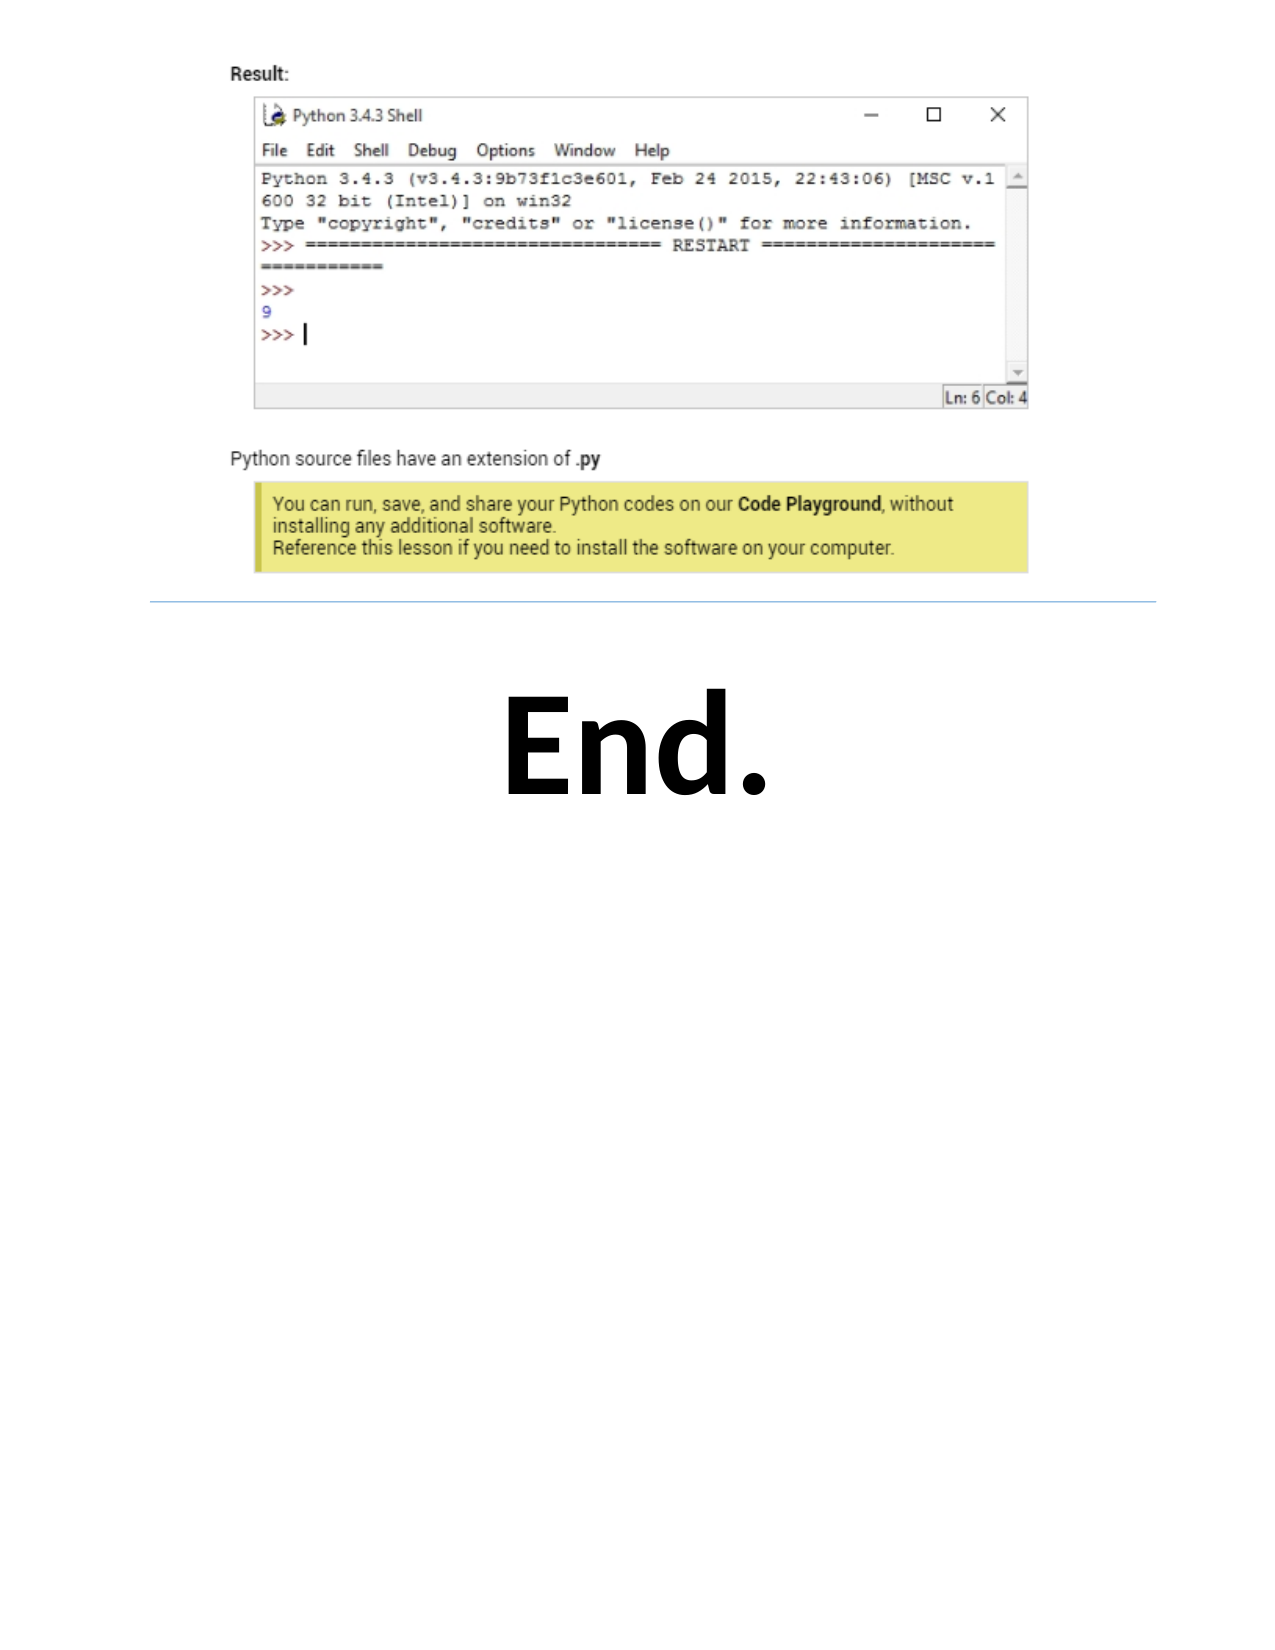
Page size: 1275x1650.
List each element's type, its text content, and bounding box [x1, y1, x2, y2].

text End. [150, 649, 1125, 832]
picture [218, 56, 1057, 583]
